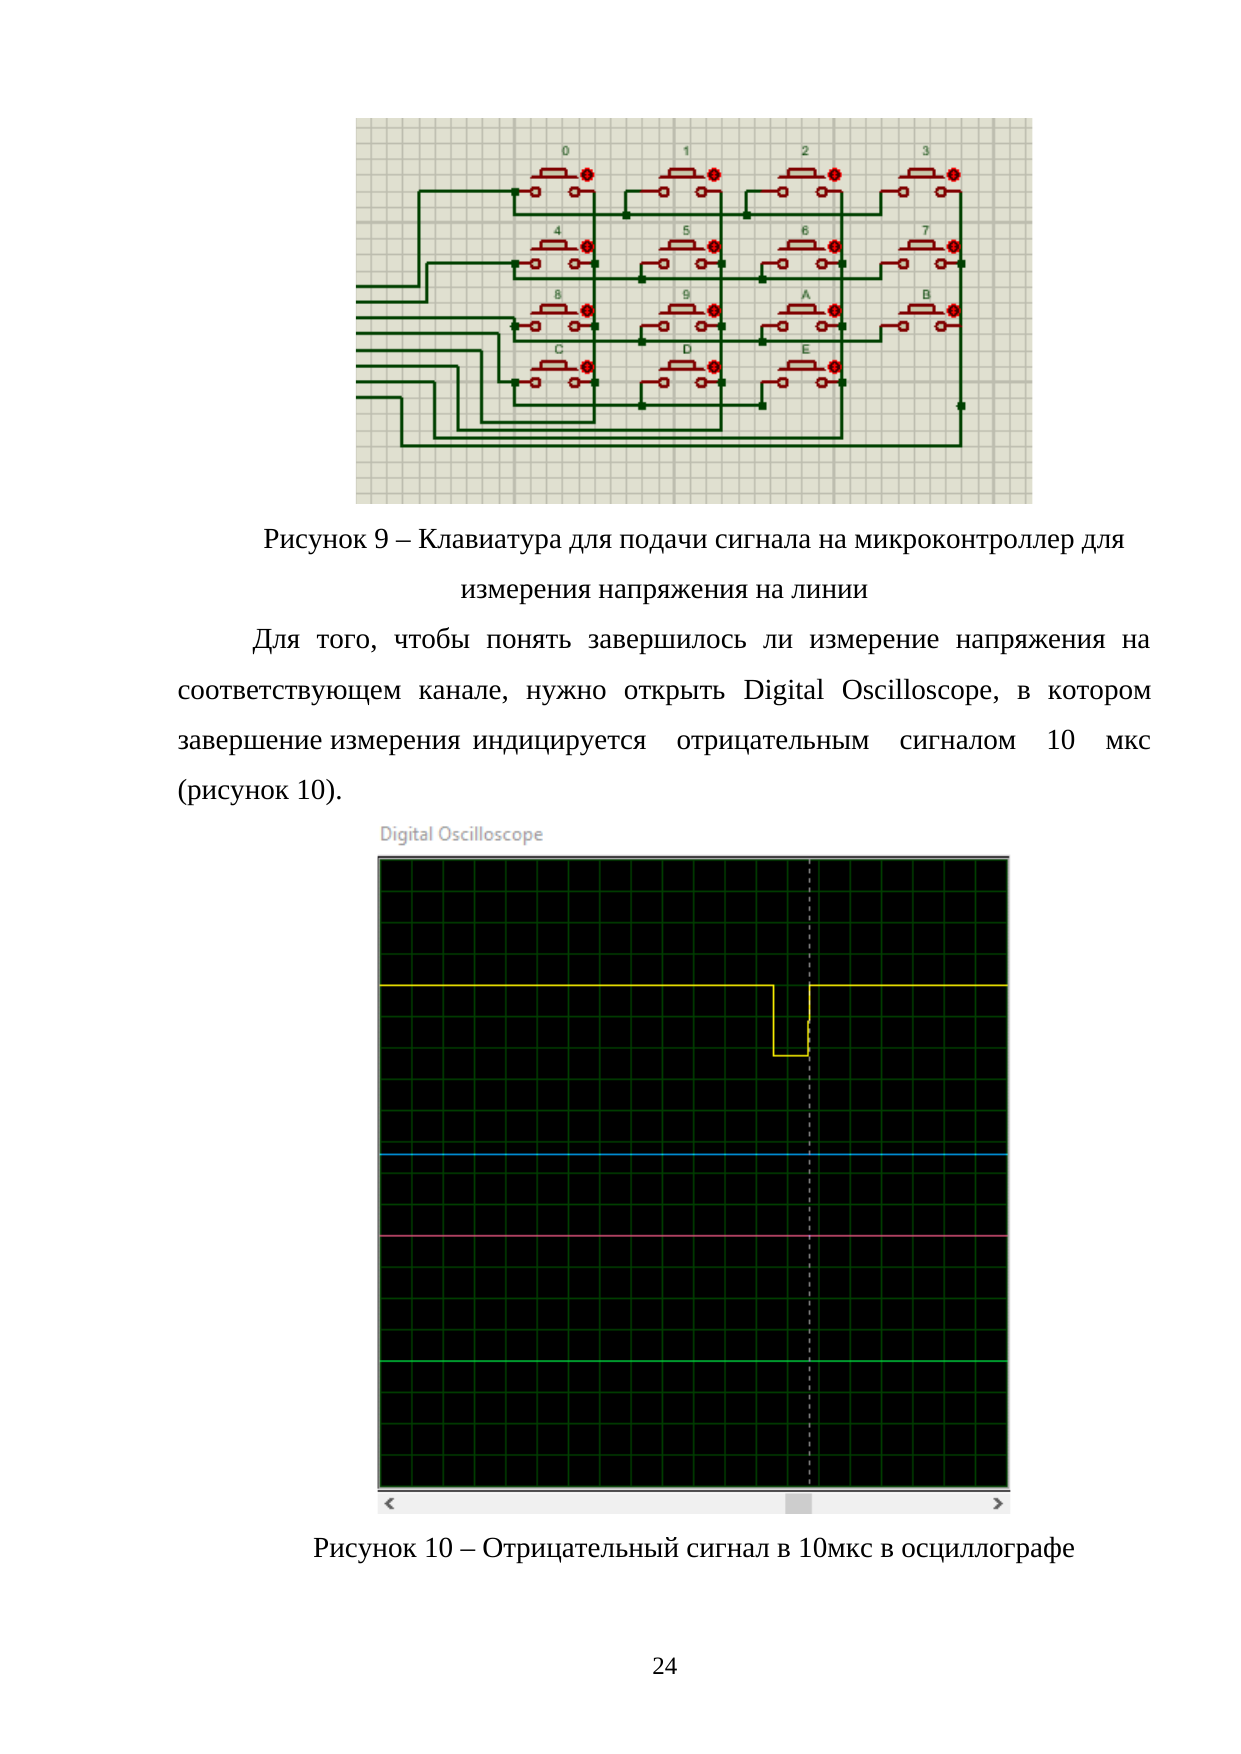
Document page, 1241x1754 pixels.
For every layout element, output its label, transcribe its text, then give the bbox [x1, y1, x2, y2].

text Для того, чтобы понять завершилось ли измерение напряжения на соответствующем канале, нужно открыть Digital Oscilloscope, в котором завершение измерения индицируется отрицательным сигналом 10 мкс (рисунок 10). [177, 621, 1152, 806]
text Рисунок 9 – Клавиатура для подачи сигнала на микроконтроллер для измерения напряжения на линии [177, 521, 1152, 605]
picture [355, 118, 1033, 504]
picture [377, 822, 1011, 1514]
text Рисунок 10 – Отрицательный сигнал в 10мкс в осциллографе [177, 1530, 1152, 1564]
